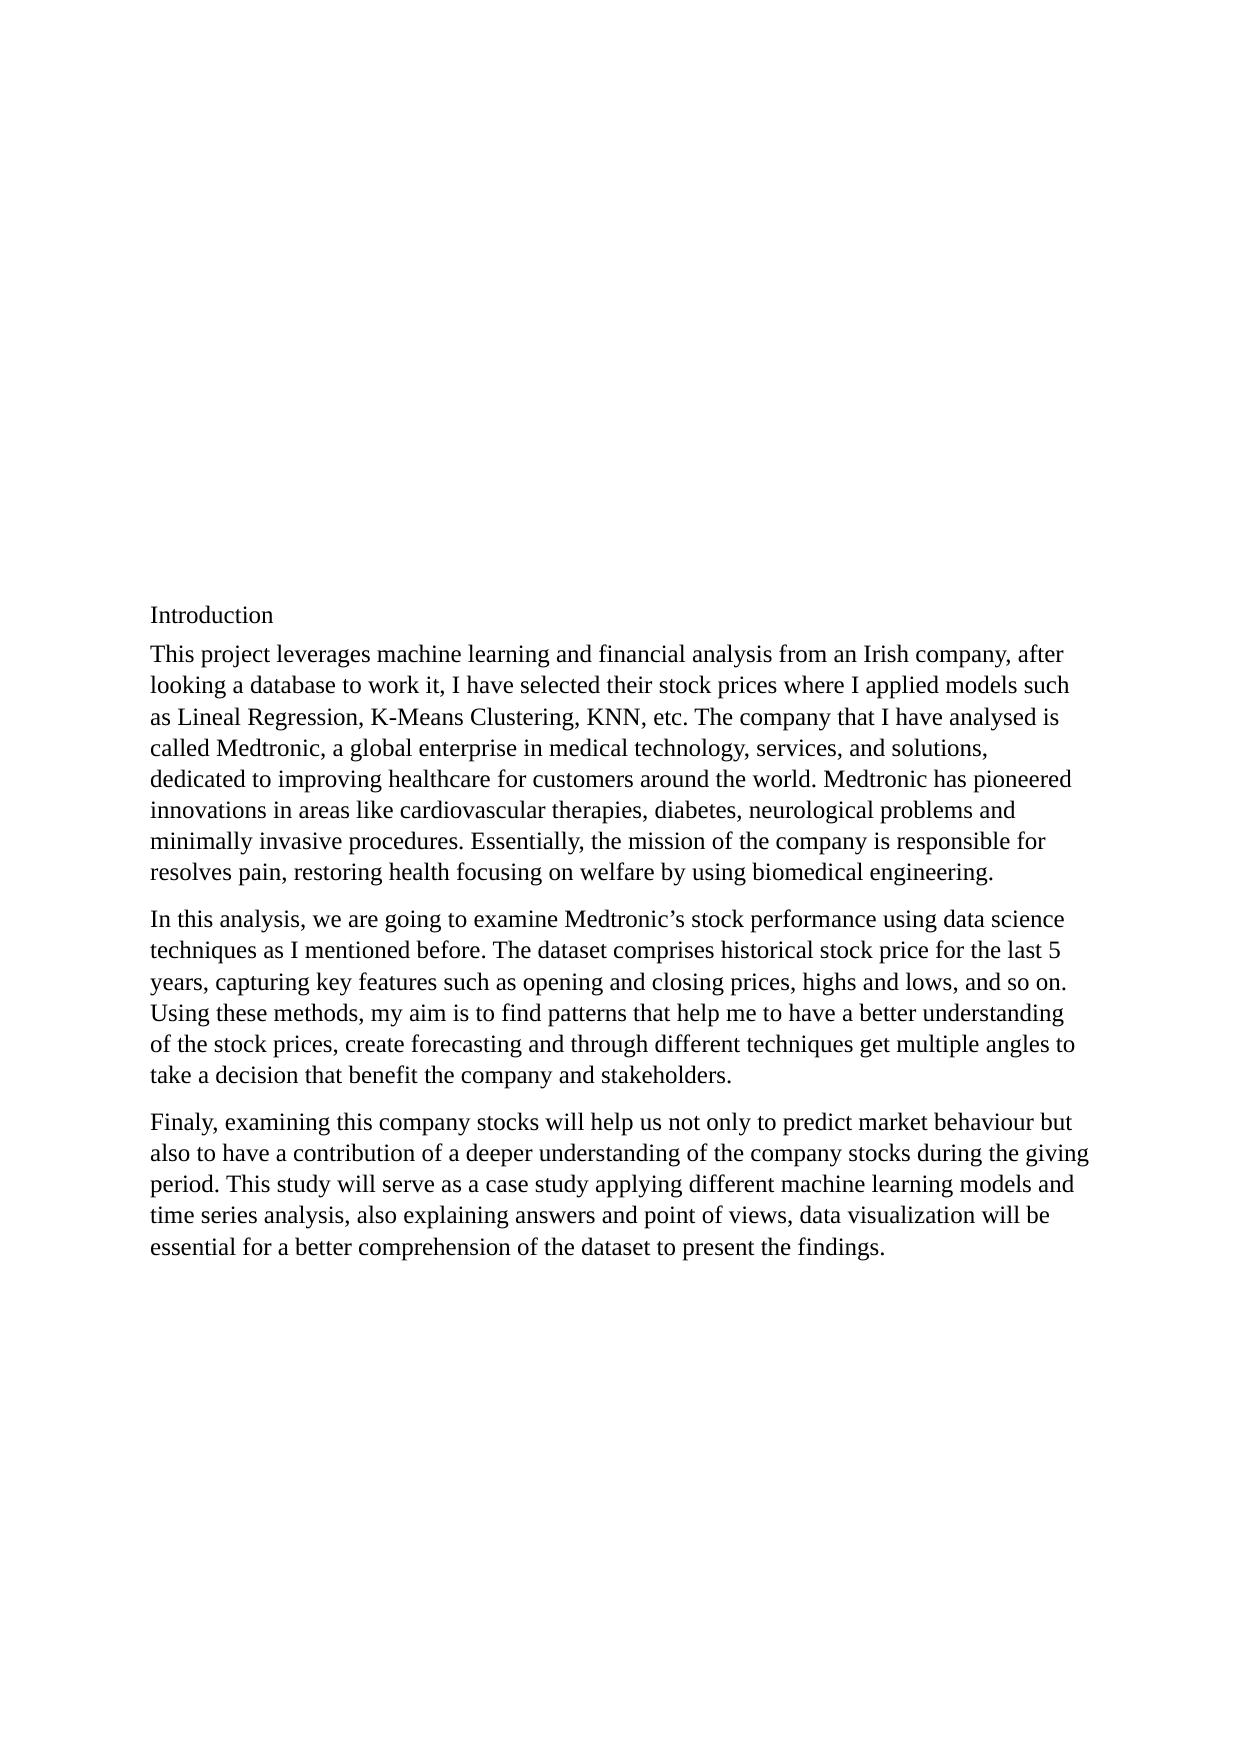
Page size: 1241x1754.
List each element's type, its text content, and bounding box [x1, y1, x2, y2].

text This project leverages machine learning and financial analysis from an Irish company, after looking a database to work it, I have selected their stock prices where I applied models such as Lineal Regression, K-Means Clustering, KNN, etc. The company that I have analysed is called Medtronic, a global enterprise in medical technology, services, and solutions, dedicated to improving healthcare for customers around the world. Medtronic has pioneered innovations in areas like cardiovascular therapies, diabetes, neurological problems and minimally invasive procedures. Essentially, the mission of the company is responsible for resolves pain, restoring health focusing on welfare by using biomedical engineering. [150, 639, 1090, 886]
text In this analysis, we are going to examine Medtronic’s stock performance using data science techniques as I mentioned before. The dataset comprises historical stock price for the last 5 years, capturing key features such as opening and closing prices, highs and lows, and so on. Using these methods, my aim is to find patterns that help me to have a better understanding of the stock prices, create forecasting and through different techniques get multiple angles to take a decision that benefit the company and stakeholders. [150, 904, 1090, 1088]
subtitle Introduction [150, 600, 1090, 629]
text Finaly, examining this company stocks will help us not only to predict market behaviour but also to have a contribution of a deeper understanding of the company stocks during the giving period. This study will serve as a case study applying different machine learning models and time series analysis, also explaining answers and point of views, data visualization will be essential for a better comprehension of the dataset to present the findings. [150, 1107, 1090, 1260]
